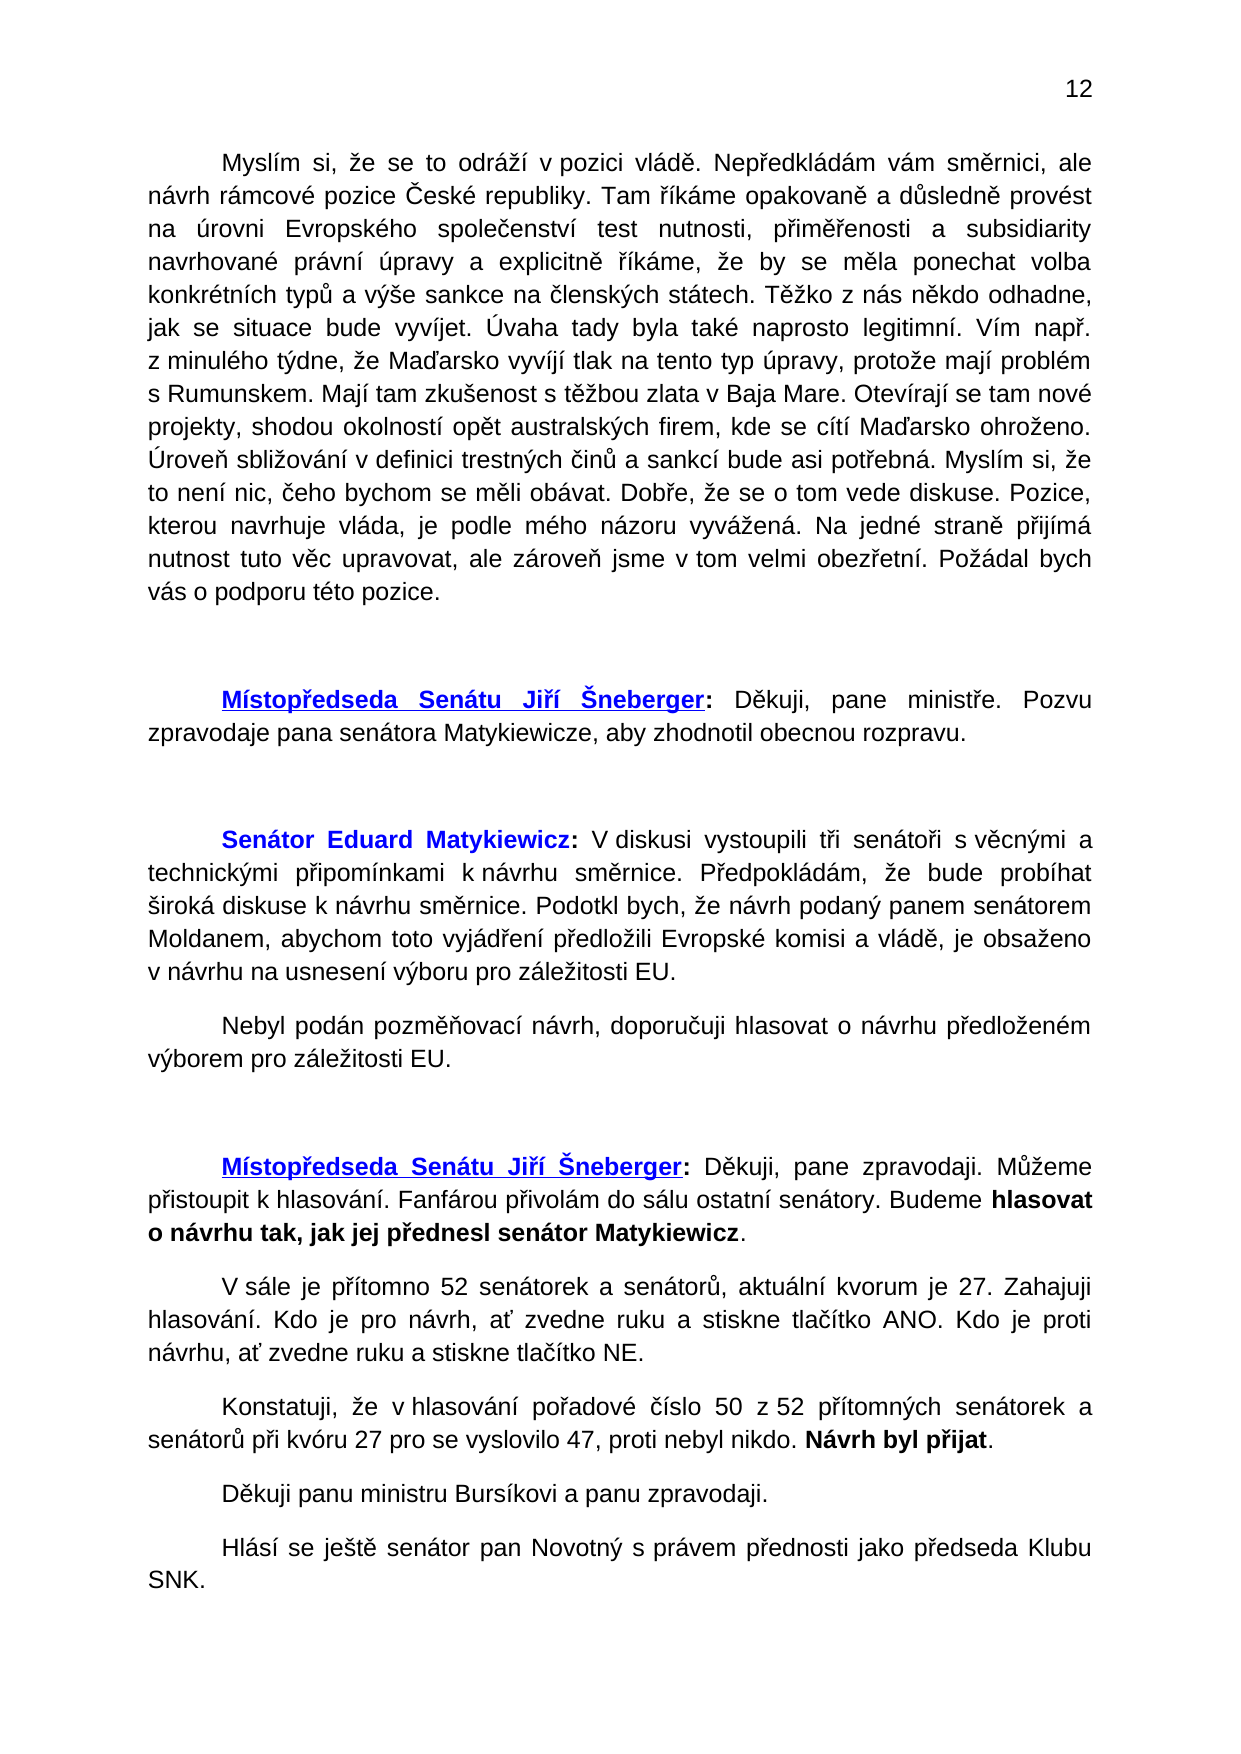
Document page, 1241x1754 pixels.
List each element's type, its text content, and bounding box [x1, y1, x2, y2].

text Místopředseda Senátu Jiří Šneberger: Děkuji, pane zpravodaji. Můžeme přistoupit k hlasování. Fanfárou přivolám do sálu ostatní senátory. Budeme hlasovat o návrhu tak, jak jej přednesl senátor Matykiewicz. [148, 1152, 1093, 1247]
text V sále je přítomno 52 senátorek a senátorů, aktuální kvorum je 27. Zahajuji hlasování. Kdo je pro návrh, ať zvedne ruku a stiskne tlačítko ANO. Kdo je proti návrhu, ať zvedne ruku a stiskne tlačítko NE. [148, 1272, 1093, 1367]
text Myslím si, že se to odráží v pozici vládě. Nepředkládám vám směrnici, ale návrh rámcové pozice České republiky. Tam říkáme opakovaně a důsledně provést na úrovni Evropského společenství test nutnosti, přiměřenosti a subsidiarity navrhované právní úpravy a explicitně říkáme, že by se měla ponechat volba konkrétních typů a výše sankce na členských státech. Těžko z nás někdo odhadne, jak se situace bude vyvíjet. Úvaha tady byla také naprosto legitimní. Vím např. z minulého týdne, že Maďarsko vyvíjí tlak na tento typ úpravy, protože mají problém s Rumunskem. Mají tam zkušenost s těžbou zlata v Baja Mare. Otevírají se tam nové projekty, shodou okolností opět australských firem, kde se cítí Maďarsko ohroženo. Úroveň sbližování v definici trestných činů a sankcí bude asi potřebná. Myslím si, že to není nic, čeho bychom se měli obávat. Dobře, že se o tom vede diskuse. Pozice, kterou navrhuje vláda, je podle mého názoru vyvážená. Na jedné straně přijímá nutnost tuto věc upravovat, ale zároveň jsme v tom velmi obezřetní. Požádal bych vás o podporu této pozice. [148, 148, 1093, 606]
text Konstatuji, že v hlasování pořadové číslo 50 z 52 přítomných senátorek a senátorů při kvóru 27 pro se vyslovilo 47, proti nebyl nikdo. Návrh byl přijat. [148, 1392, 1093, 1453]
text Místopředseda Senátu Jiří Šneberger: Děkuji, pane ministře. Pozvu zpravodaje pana senátora Matykiewicze, aby zhodnotil obecnou rozpravu. [148, 684, 1093, 746]
text Nebyl podán pozměňovací návrh, doporučuji hlasovat o návrhu předloženém výborem pro záležitosti EU. [148, 1011, 1093, 1073]
text Senátor Eduard Matykiewicz: V diskusi vystoupili tři senátoři s věcnými a technickými připomínkami k návrhu směrnice. Předpokládám, že bude probíhat široká diskuse k návrhu směrnice. Podotkl bych, že návrh podaný panem senátorem Moldanem, abychom toto vyjádření předložili Evropské komisi a vládě, je obsaženo v návrhu na usnesení výboru pro záležitosti EU. [148, 825, 1093, 986]
text Hlásí se ještě senátor pan Novotný s právem přednosti jako předseda Klubu SNK. [148, 1532, 1093, 1594]
text Děkuji panu ministru Bursíkovi a panu zpravodaji. [148, 1479, 1093, 1507]
